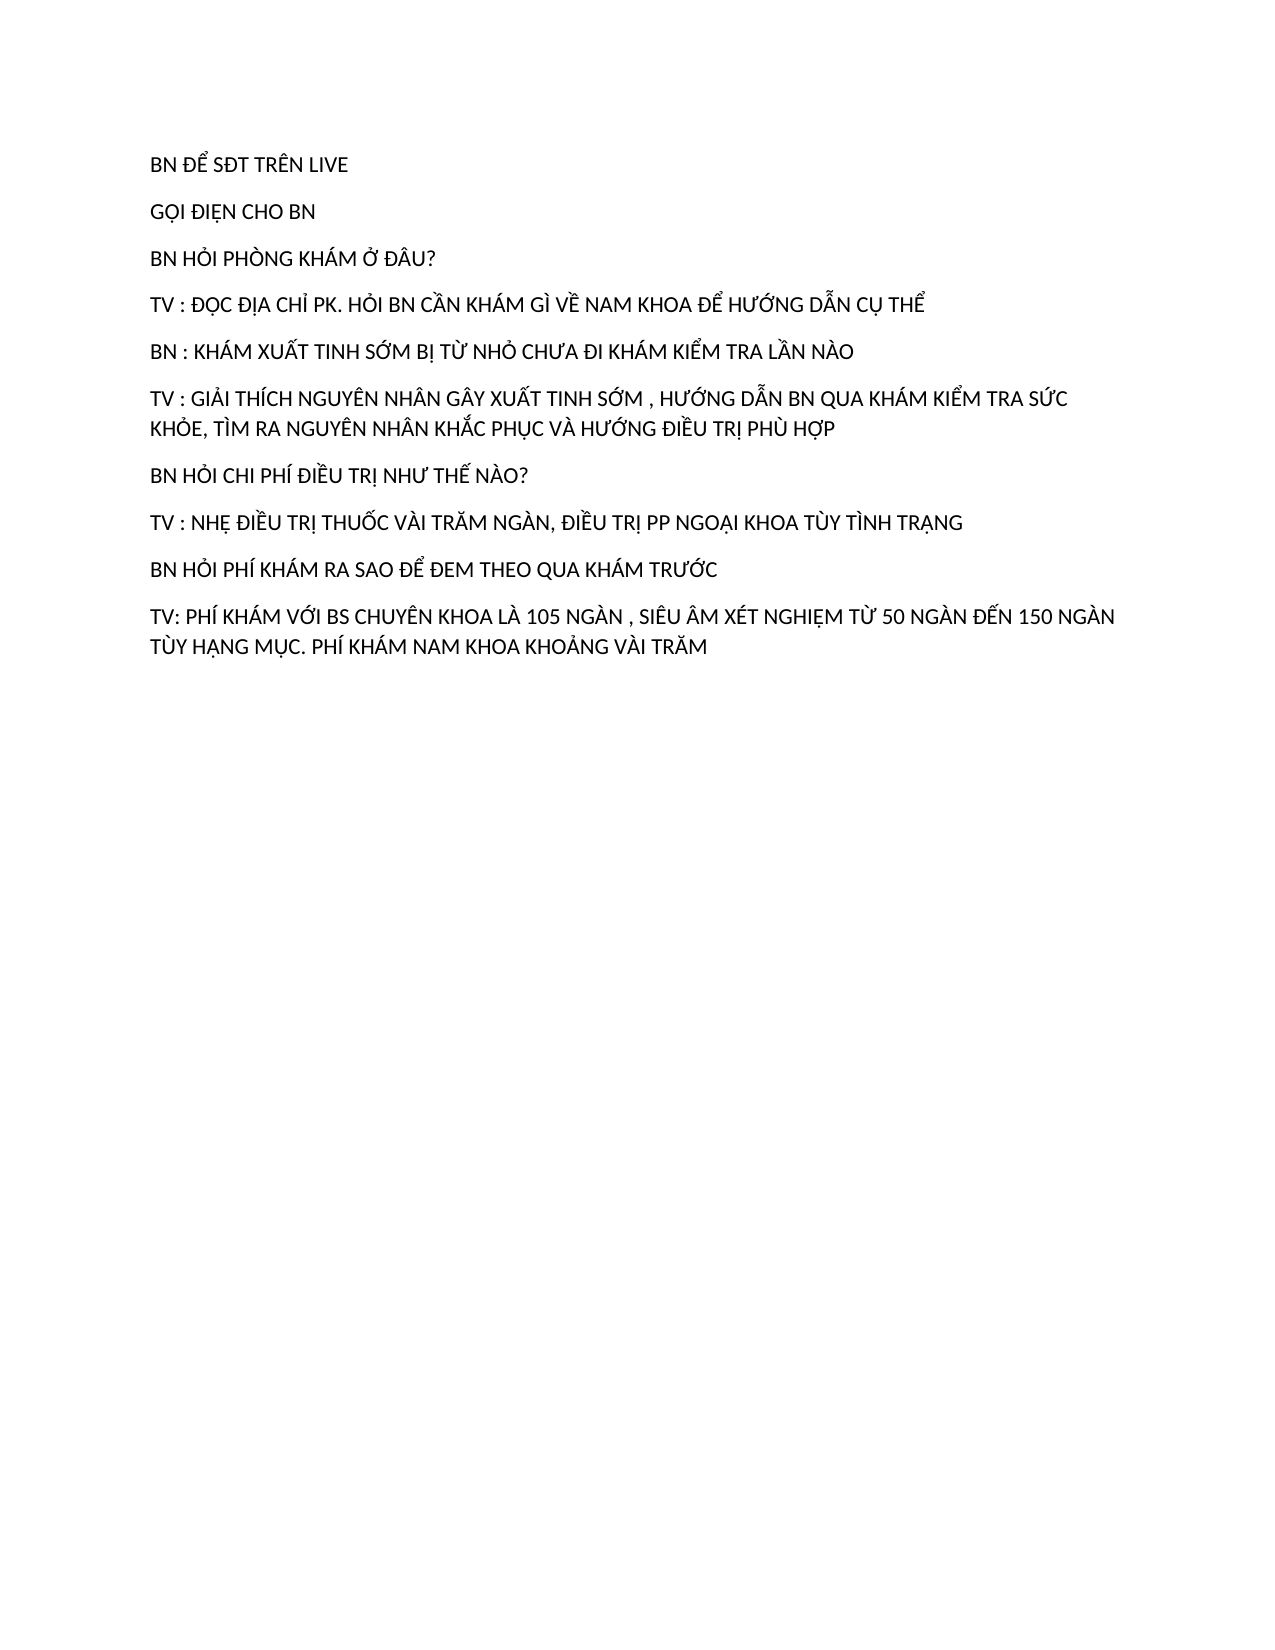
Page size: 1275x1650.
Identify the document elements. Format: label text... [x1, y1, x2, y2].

text TV: PHÍ KHÁM VỚI BS CHUYÊN KHOA LÀ 105 NGÀN , SIÊU ÂM XÉT NGHIỆM TỪ 50 NGÀN ĐẾN 150 NGÀN TÙY HẠNG MỤC. PHÍ KHÁM NAM KHOA KHOẢNG VÀI TRĂM [150, 602, 1125, 660]
text TV : NHẸ ĐIỀU TRỊ THUỐC VÀI TRĂM NGÀN, ĐIỀU TRỊ PP NGOẠI KHOA TÙY TÌNH TRẠNG [150, 508, 1125, 536]
text GỌI ĐIỆN CHO BN [150, 197, 1125, 225]
text BN HỎI PHÍ KHÁM RA SAO ĐỂ ĐEM THEO QUA KHÁM TRƯỚC [150, 555, 1125, 583]
text BN HỎI CHI PHÍ ĐIỀU TRỊ NHƯ THẾ NÀO? [150, 461, 1125, 489]
text TV : GIẢI THÍCH NGUYÊN NHÂN GÂY XUẤT TINH SỚM , HƯỚNG DẪN BN QUA KHÁM KIỂM TRA SỨC KHỎE, TÌM RA NGUYÊN NHÂN KHẮC PHỤC VÀ HƯỚNG ĐIỀU TRỊ PHÙ HỢP [150, 384, 1125, 443]
text TV : ĐỌC ĐỊA CHỈ PK. HỎI BN CẦN KHÁM GÌ VỀ NAM KHOA ĐỂ HƯỚNG DẪN CỤ THỂ [150, 291, 1125, 319]
text BN : KHÁM XUẤT TINH SỚM BỊ TỪ NHỎ CHƯA ĐI KHÁM KIỂM TRA LẦN NÀO [150, 337, 1125, 366]
text BN ĐỂ SĐT TRÊN LIVE [150, 150, 1125, 178]
text BN HỎI PHÒNG KHÁM Ở ĐÂU? [150, 244, 1125, 272]
